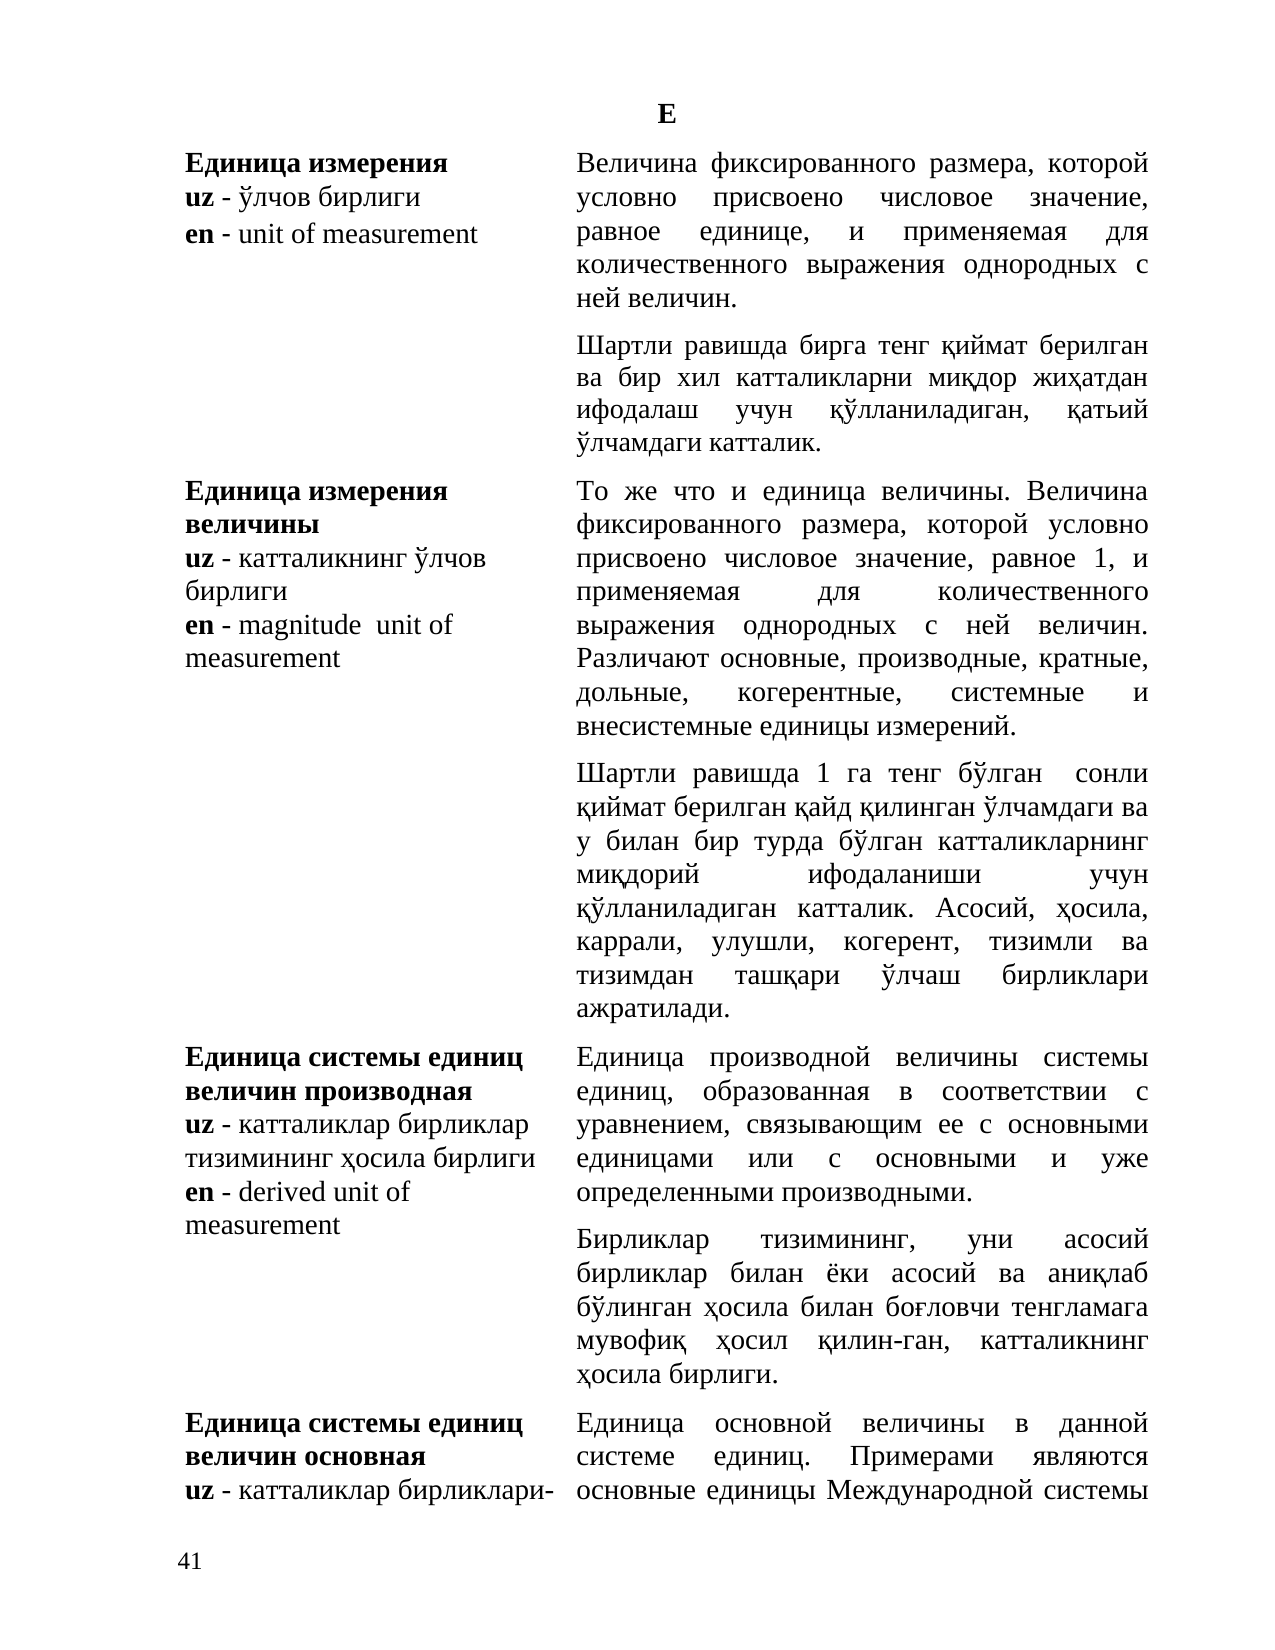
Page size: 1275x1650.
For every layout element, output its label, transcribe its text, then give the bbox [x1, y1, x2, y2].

table_cell Единица производной величины системы единиц, образованная в соответствии с уравнением, связывающим ее с основными единицами или с основными и уже определенными производными. Бирликлар тизимининг, уни асосий бирликлар билан ёки асосий ва аниқлаб бўлинган ҳосила билан боғловчи тенгламага мувофиқ ҳосил қилин-ган, катталикнинг ҳосила бирлиги. [569, 1032, 1157, 1397]
table_cell Единица системы единиц величин производная uz - катталиклар бирликлар тизимининг ҳосила бирлиги en - derived unit of measurement [177, 1032, 568, 1397]
table_header Е [177, 89, 1157, 138]
table_cell Единица измерения величины uz - катталикнинг ўлчов бирлиги en - magnitude unit of measurement [177, 465, 568, 1032]
table_cell Единица системы единиц величин основная uz - катталиклар бирликлари-нинг асосий бирликлар тизими en - base unit of measurement [177, 1397, 568, 1513]
table_cell Единица измерения uz - ўлчов бирлиги en - unit of measurement [177, 138, 568, 465]
table_cell То же что и единица величины. Величина фиксированного размера, которой условно присвоено числовое значение, равное 1, и применяемая для количественного выражения однородных с ней величин. Различают основные, производные, кратные, дольные, когерентные, системные и внесистемные единицы измерений. Шартли равишда тенг бўлган сонли қиймат берилган қайд қилинган ўлчамдаги ва у билан бир турда бўлган катталикларнинг миқдорий ифодаланиши учун қўлланиладиган катталик. Асосий, ҳосила, каррали, улушли, когерент, тизимли ва тизимдан ташқари ўлчаш бирликлари ажратилади. [569, 465, 1157, 1032]
table_cell Величина фиксированного размера, которой условно присвоено числовое значение, равное единице, и применяемая для количественного выражения однородных с ней величин. Шартли равишда бирга тенг қиймат берилган ва бир хил катталикларни миқдор жиҳатдан ифодалаш учун қўлланиладиган, қатьий ўлчамдаги катталик. [569, 138, 1157, 465]
